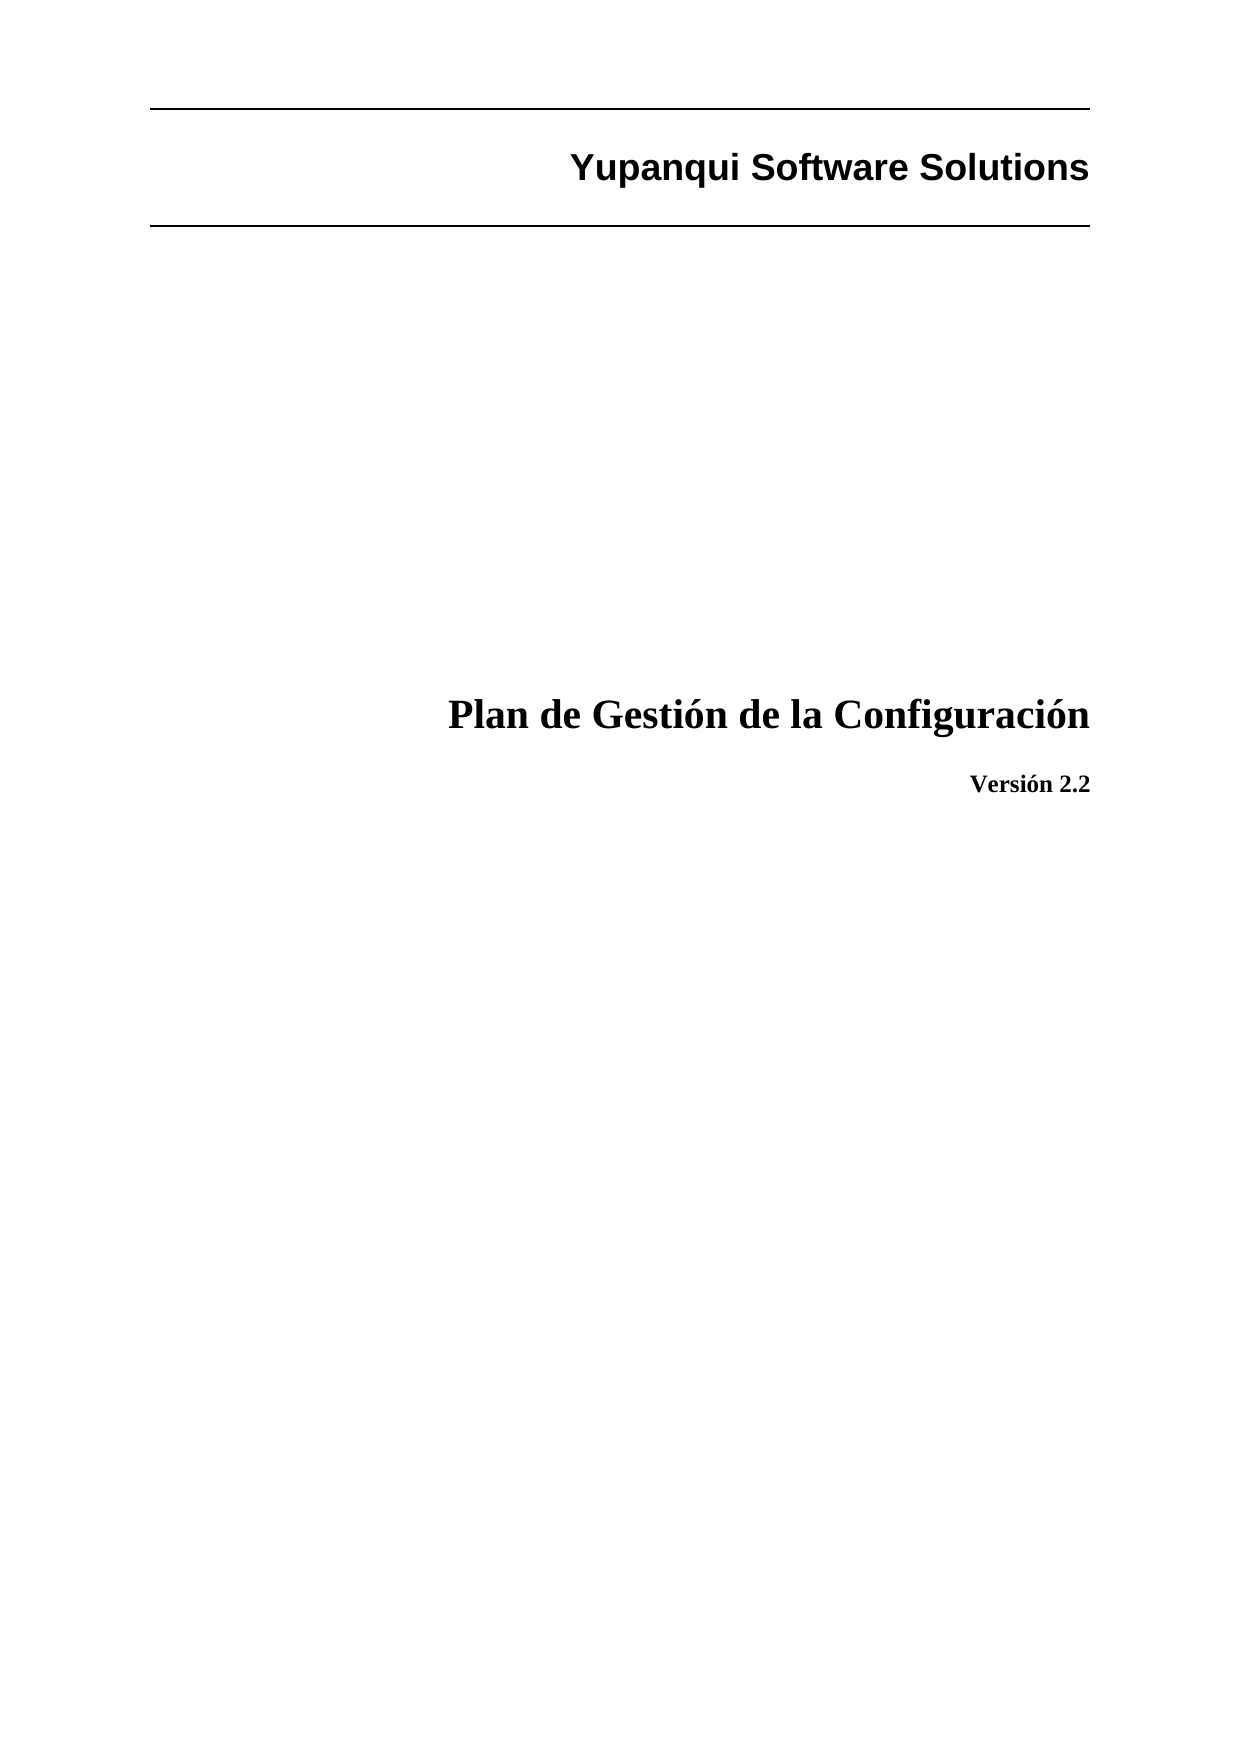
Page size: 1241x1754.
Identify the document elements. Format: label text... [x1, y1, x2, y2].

text Versión 2.2 [150, 769, 1090, 798]
text Plan de Gestión de la Configuración [225, 689, 1090, 737]
